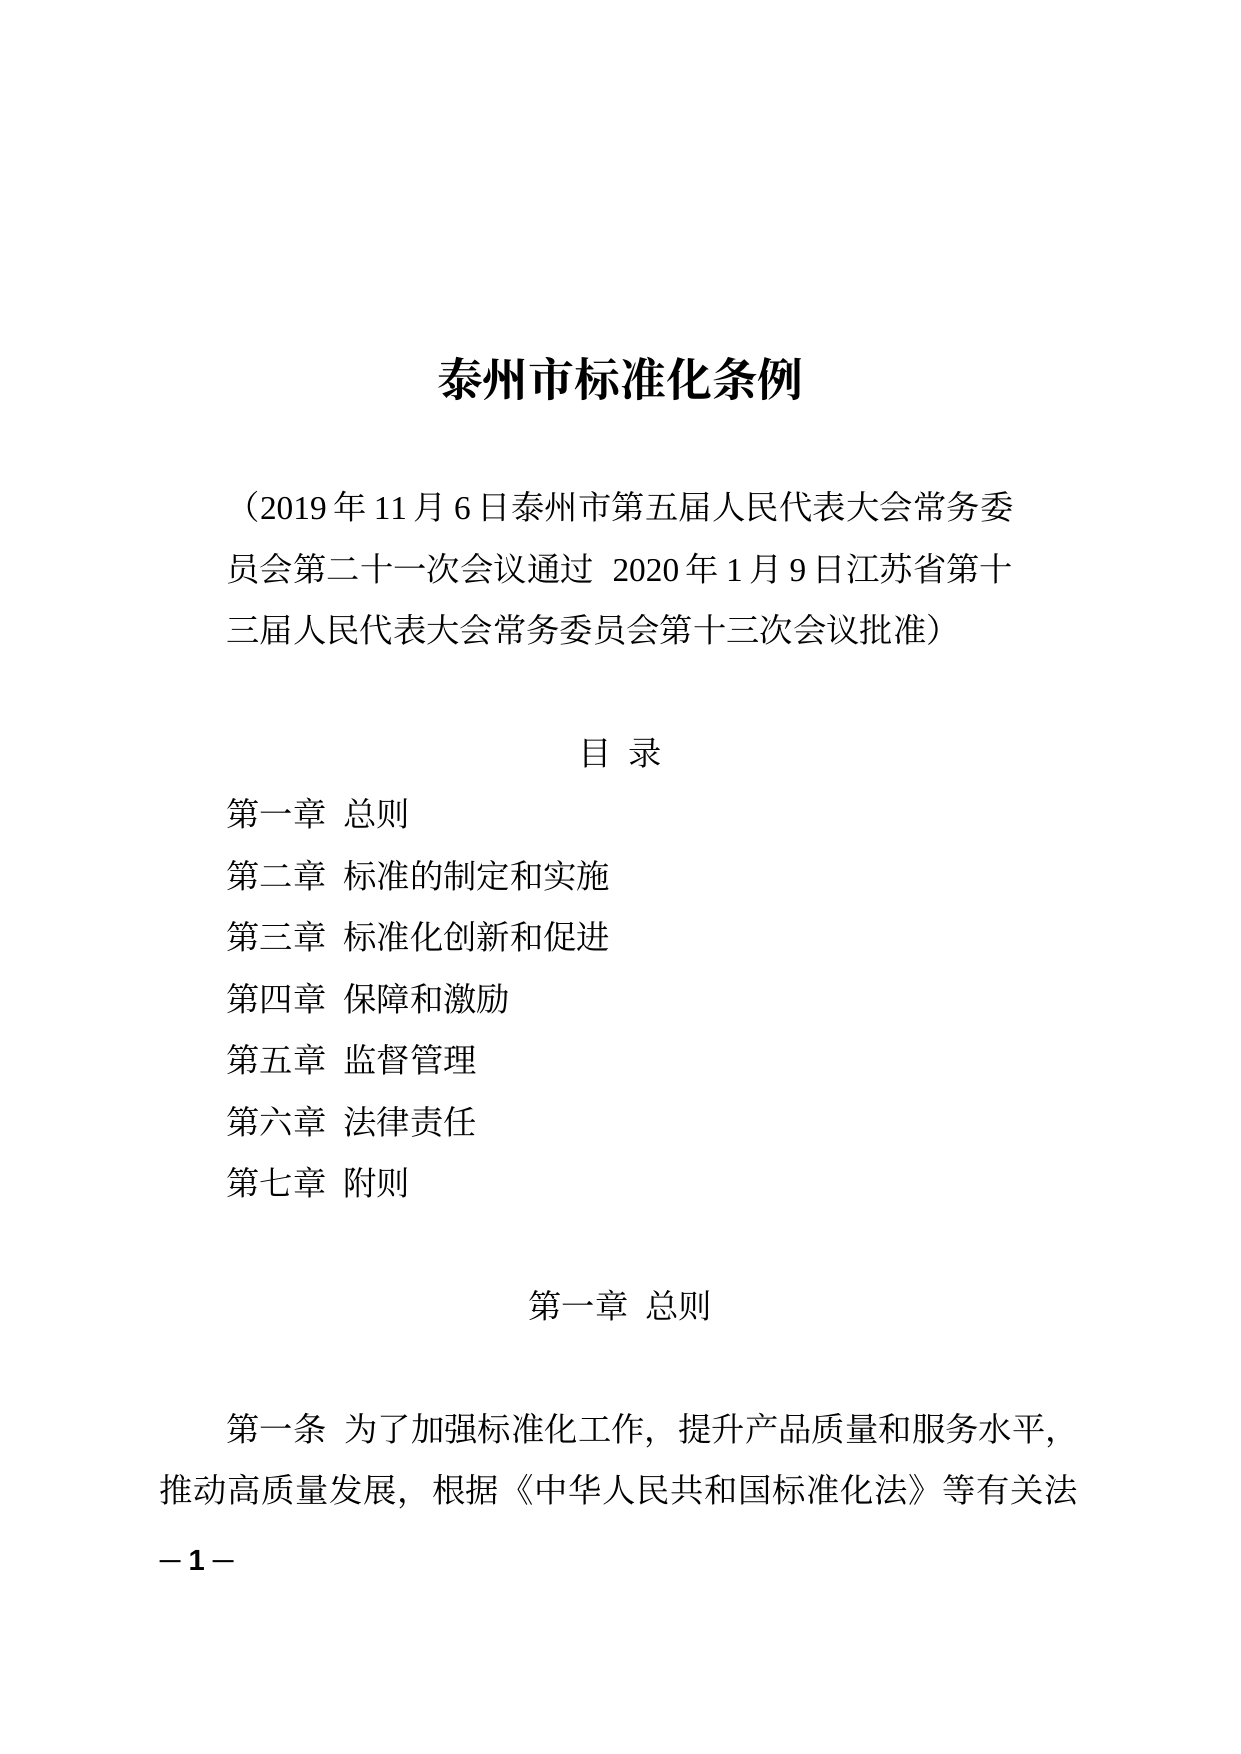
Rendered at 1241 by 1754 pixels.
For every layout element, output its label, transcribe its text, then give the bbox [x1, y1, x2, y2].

text 第四章 保障和激励 [159, 962, 1081, 1023]
text 第六章 法律责任 [159, 1085, 1081, 1146]
text （2019年11月6日泰州市第五届人民代表大会常务委员会第二十一次会议通过 2020年1月9日江苏省第十三届人民代表大会常务委员会第十三次会议批准） [226, 470, 1014, 655]
text 目 录 [159, 716, 1081, 778]
text 第一章 总则 [159, 778, 1081, 839]
text 第二章 标准的制定和实施 [159, 839, 1081, 901]
text 泰州市标准化条例 [159, 347, 1081, 409]
text 第五章 监督管理 [159, 1023, 1081, 1085]
text 第七章 附则 [159, 1146, 1081, 1208]
text 第一章 总则 [159, 1269, 1081, 1331]
text 第三章 标准化创新和促进 [159, 901, 1081, 962]
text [159, 1392, 1081, 1515]
